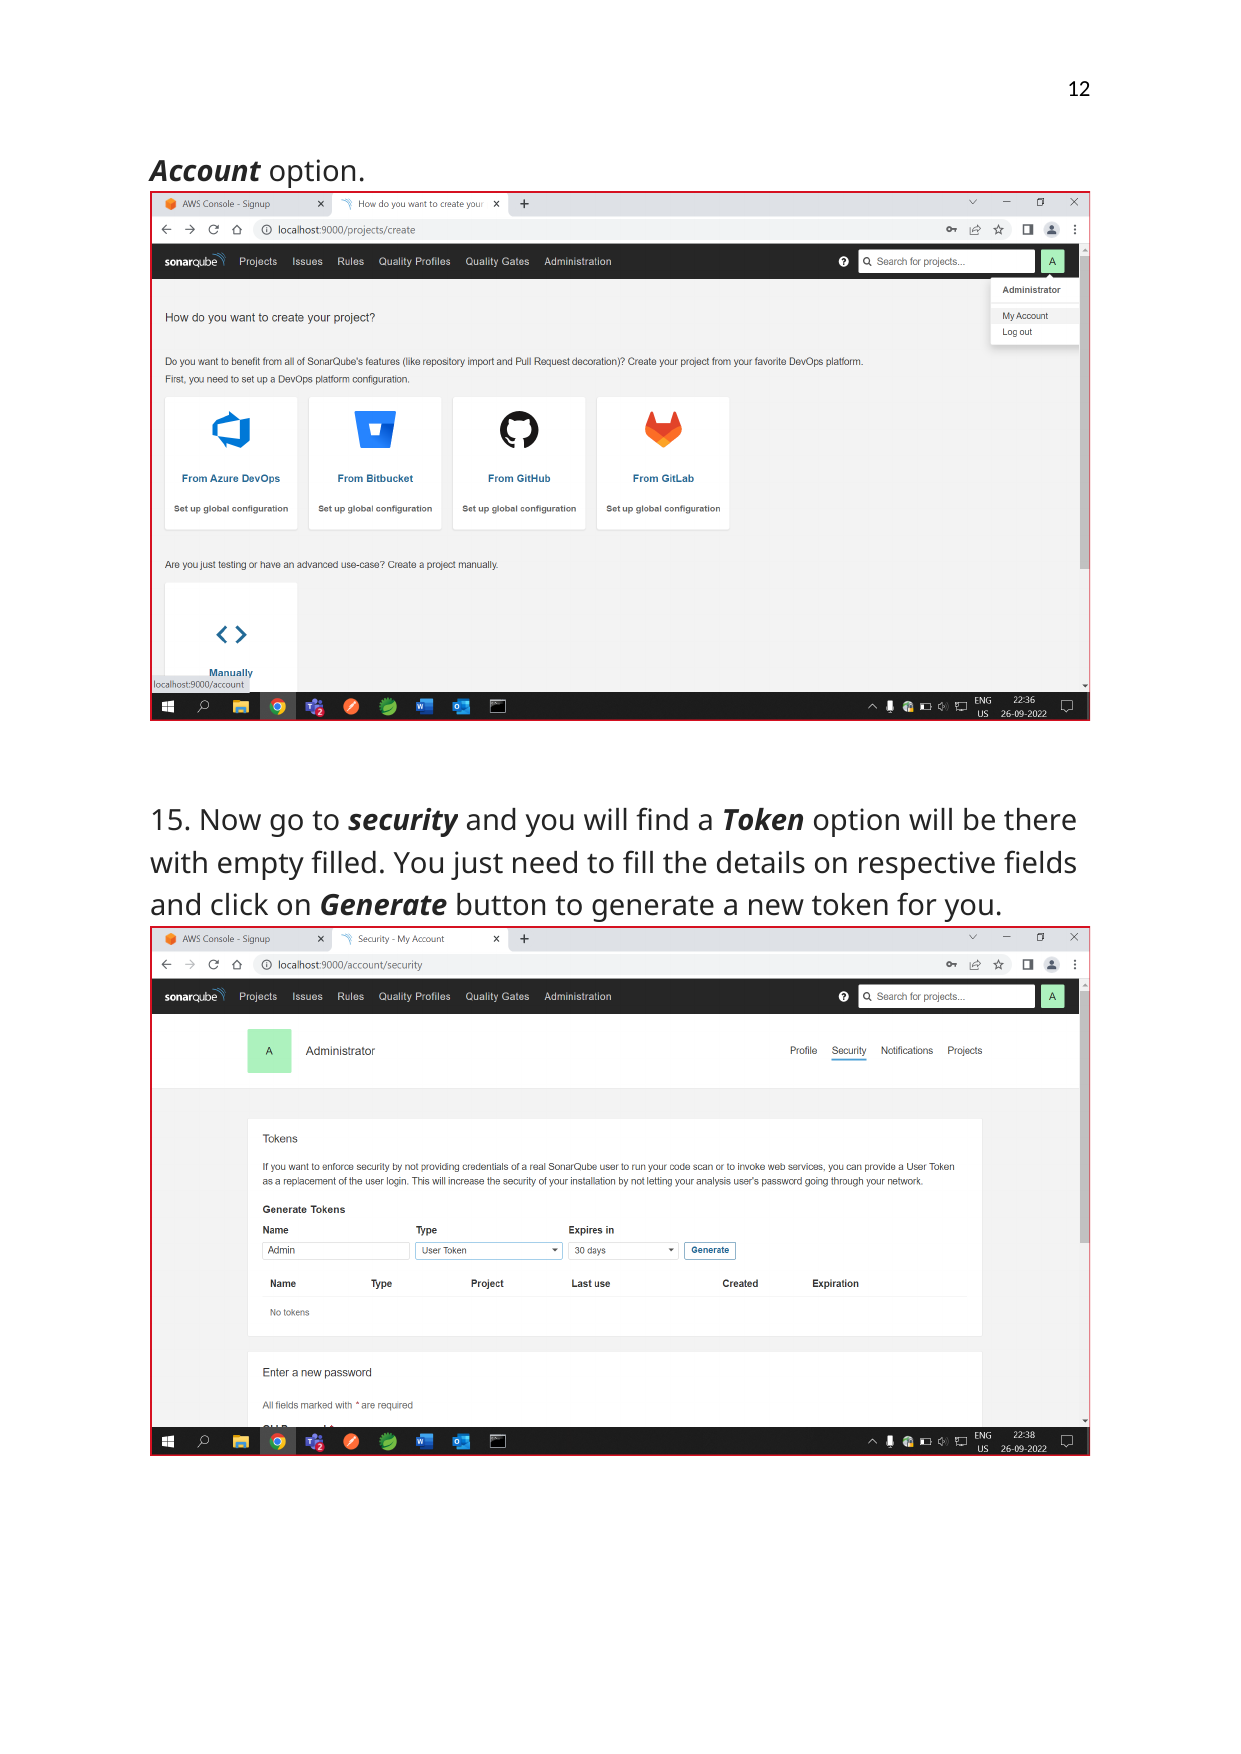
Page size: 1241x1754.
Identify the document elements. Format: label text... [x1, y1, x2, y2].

picture [150, 926, 1091, 1456]
picture [150, 191, 1091, 721]
text 14. Now you go to your browser, where you opened your Sonarqube. Go to the profile option there and then click on My Account option. [150, 150, 1090, 191]
text 15. Now go to security and you will find a Token option will be there with empty filled. You just need to fill the details on respective fields and click on Generate button to generate a new token for you. [150, 799, 1090, 926]
